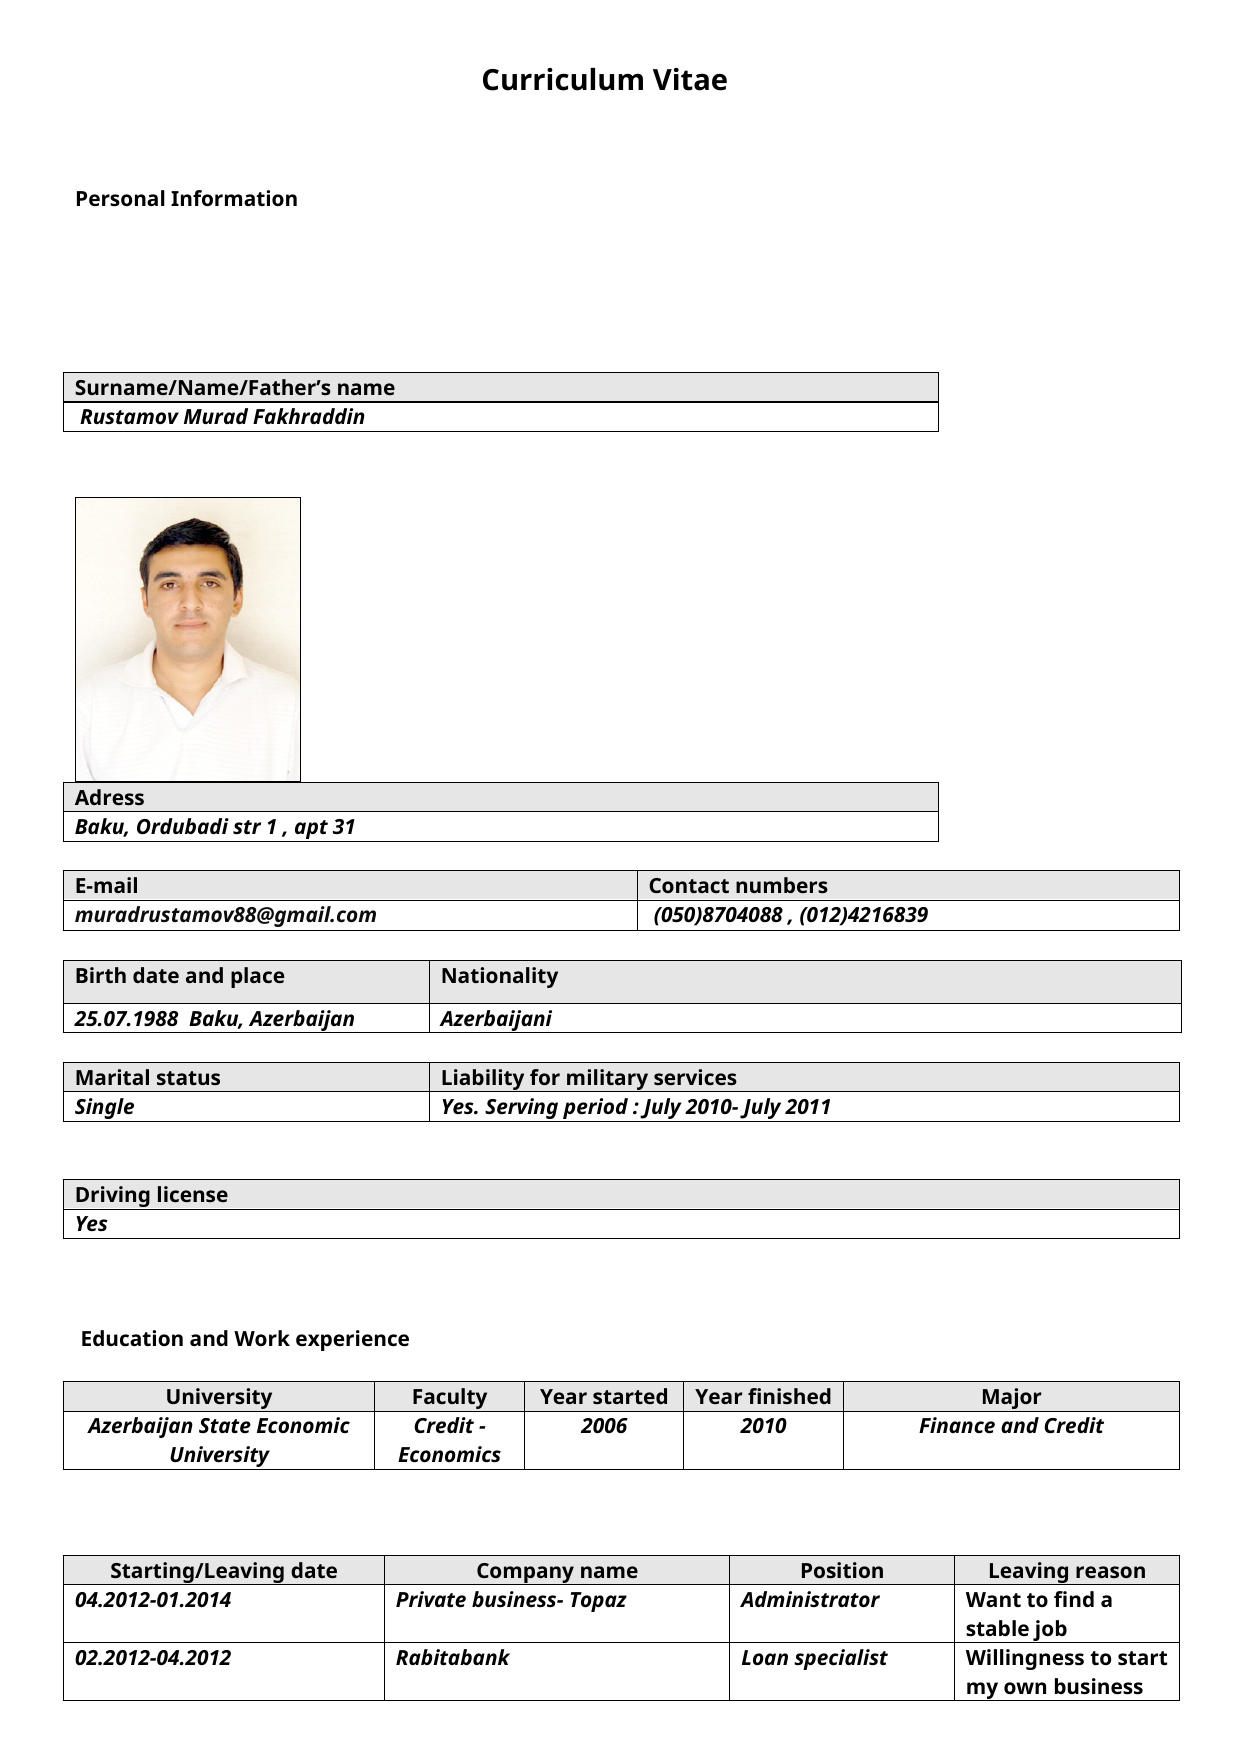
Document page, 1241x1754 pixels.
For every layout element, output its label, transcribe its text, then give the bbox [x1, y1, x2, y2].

table_header Faculty [375, 1382, 524, 1411]
table_cell Loan specialist [730, 1643, 954, 1700]
table_cell muradrustamov88@gmail.com [64, 901, 637, 930]
table_header Birth date and place [64, 961, 429, 1003]
table_cell (050)8704088 , (012)4216839 [638, 901, 1179, 930]
table_header Position [730, 1556, 954, 1584]
table_header Company name [385, 1556, 729, 1584]
table_cell Rabitabank [385, 1643, 729, 1700]
table_header Adress [64, 783, 938, 811]
table_cell Single [64, 1092, 429, 1121]
table_cell Azerbaijani [430, 1004, 1181, 1032]
table_cell Rustamov Murad Fakhraddin [64, 403, 938, 431]
text Personal Information [75, 184, 1181, 213]
table_cell 04.2012-01.2014 [64, 1585, 384, 1642]
table_header Major [844, 1382, 1179, 1411]
table_header Surname/Name/Father’s name [64, 373, 938, 401]
table_header Contact numbers [638, 871, 1179, 899]
table_cell Finance and Credit [844, 1412, 1179, 1468]
table_cell Yes [64, 1210, 1179, 1238]
picture [76, 498, 300, 781]
table_cell Azerbaijan State Economic University [64, 1412, 374, 1468]
table_header University [64, 1382, 374, 1411]
text Curriculum Vitae [75, 59, 1181, 99]
table_cell Private business- Topaz [385, 1585, 729, 1642]
table_cell 2010 [684, 1412, 843, 1468]
table_header Marital status [64, 1063, 429, 1091]
table_cell 02.2012-04.2012 [64, 1643, 384, 1700]
table_cell Administrator [730, 1585, 954, 1642]
table_header Nationality [430, 961, 1181, 1003]
table_cell Baku, Ordubadi str 1 , apt 31 [64, 812, 938, 841]
table_cell Willingness to start my own business [955, 1643, 1179, 1700]
table_header Year finished [684, 1382, 843, 1411]
table_cell Want to find a stable job [955, 1585, 1179, 1642]
table_header Starting/Leaving date [64, 1556, 384, 1584]
table_header Year started [525, 1382, 683, 1411]
table_cell 2006 [525, 1412, 683, 1468]
table_header Driving license [64, 1180, 1179, 1208]
table_cell Yes. Serving period : July 2010- July 2011 [430, 1092, 1179, 1121]
table_cell Credit -Economics [375, 1412, 524, 1468]
table_header Leaving reason [955, 1556, 1179, 1584]
table_header E-mail [64, 871, 637, 899]
table_cell 25.07.1988 Baku, Azerbaijan [64, 1004, 429, 1032]
table_header Liability for military services [430, 1063, 1179, 1091]
text Education and Work experience [75, 1324, 1181, 1353]
